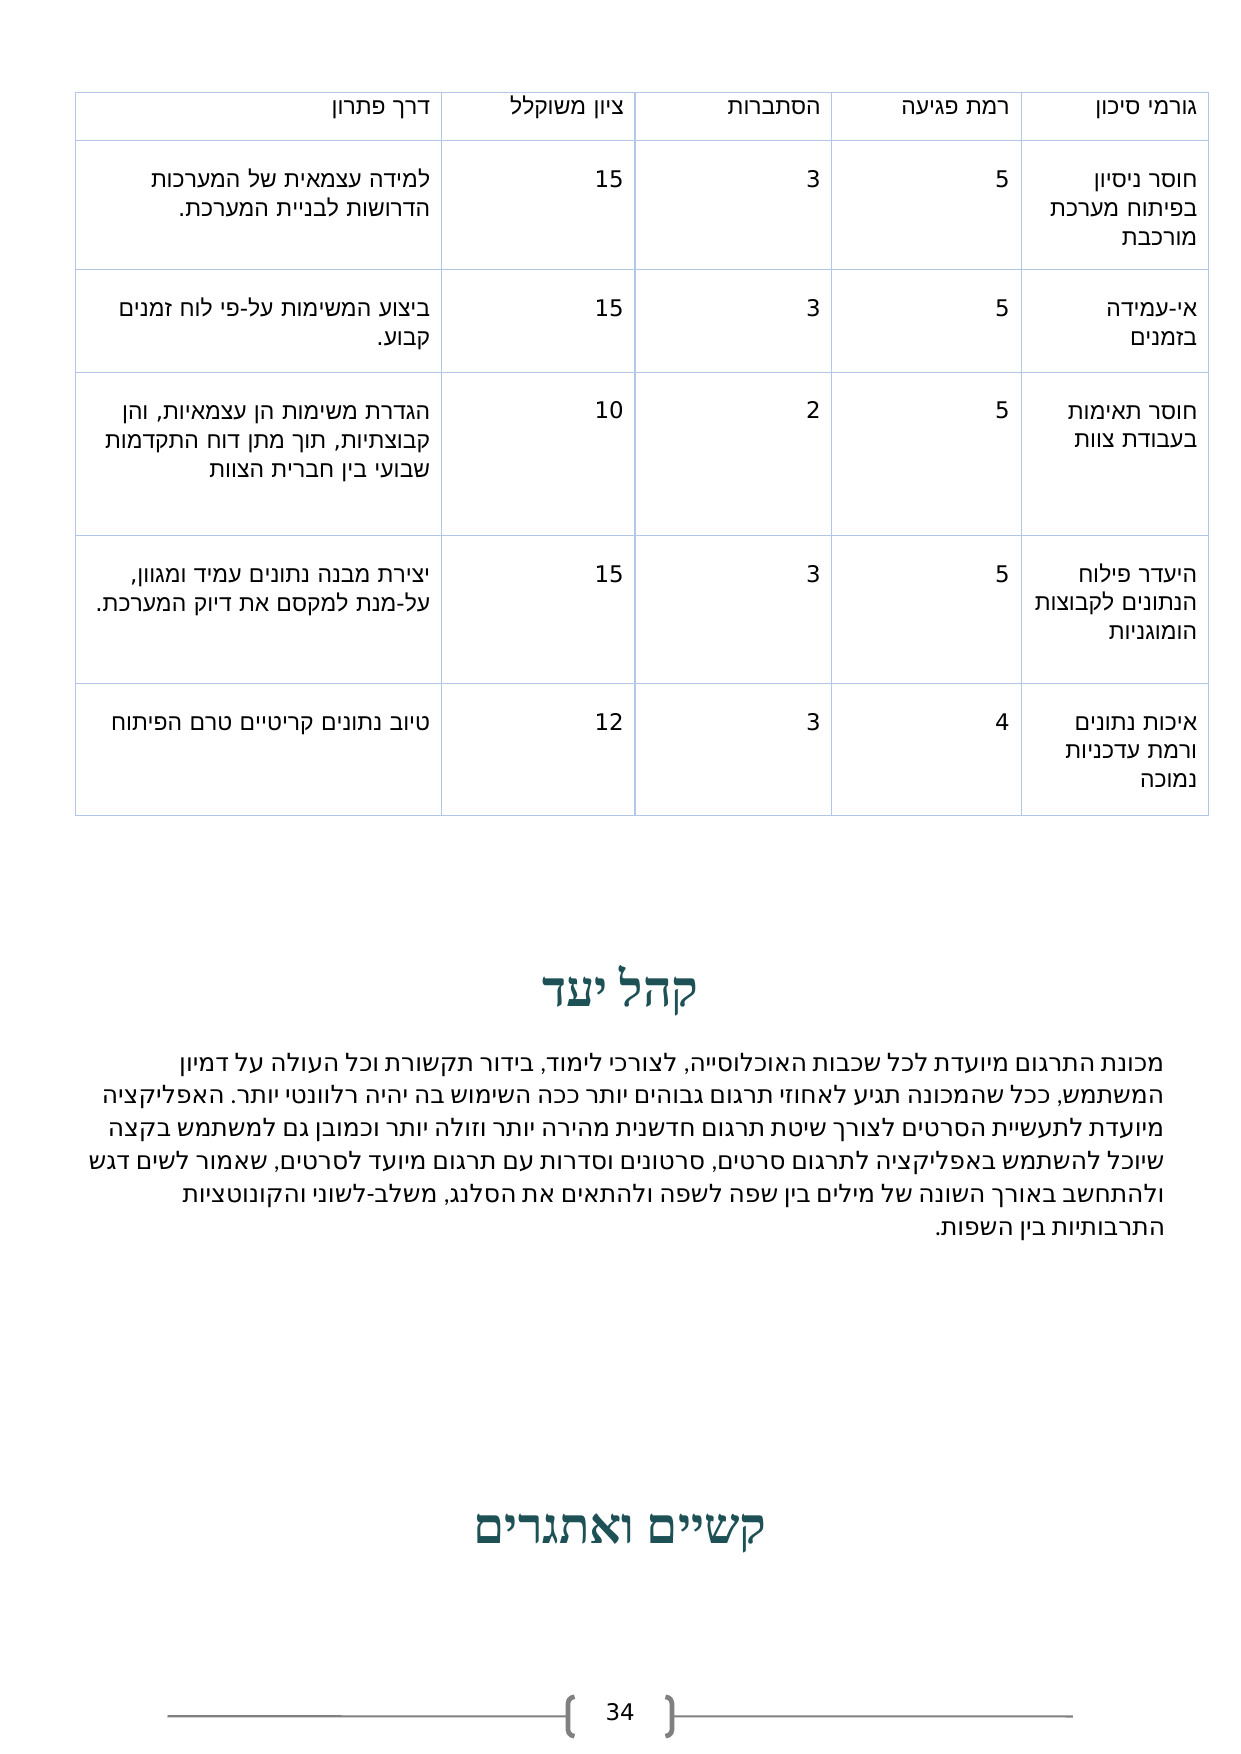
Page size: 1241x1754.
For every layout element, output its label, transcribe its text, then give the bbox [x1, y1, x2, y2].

table_cell 5 [832, 536, 1021, 683]
table_cell 5 [832, 141, 1021, 269]
table_cell 3 [636, 270, 831, 372]
table_cell למידה עצמאית של המערכות הדרושות לבניית המערכת. [76, 141, 441, 269]
text קהל יעד [75, 960, 1165, 1018]
table_cell אי-עמידה בזמנים [1022, 270, 1208, 372]
table_cell הגדרת משימות הן עצמאיות, והן קבוצתיות, תוך מתן דוח התקדמות שבועי בין חברית הצוות [76, 373, 441, 535]
table_header ציון משוקלל [442, 93, 634, 140]
table_cell 5 [832, 373, 1021, 535]
table_cell 3 [636, 141, 831, 269]
table_cell 12 [442, 684, 634, 815]
table_cell היעדר פילוח הנתונים לקבוצות הומוגניות [1022, 536, 1208, 683]
table_cell יצירת מבנה נתונים עמיד ומגוון, על-מנת למקסם את דיוק המערכת. [76, 536, 441, 683]
table_cell איכות נתונים ורמת עדכניות נמוכה [1022, 684, 1208, 815]
table_cell 10 [442, 373, 634, 535]
table_cell 3 [636, 536, 831, 683]
table_header דרך פתרון [76, 93, 441, 140]
text קשיים ואתגרים [75, 1496, 1165, 1554]
text מכונת התרגום מיועדת לכל שכבות האוכלוסייה, לצורכי לימוד, בידור תקשורת וכל העולה על דמיון המשתמש, ככל שהמכונה תגיע לאחוזי תרגום גבוהים יותר ככה השימוש בה יהיה רלוונטי יותר. האפליקציה מיועדת לתעשיית הסרטים לצורך שיטת תרגום חדשנית מהירה יותר וזולה יותר וכמובן גם למשתמש בקצה שיוכל להשתמש באפליקציה לתרגום סרטים, סרטונים וסדרות עם תרגום מיועד לסרטים, שאמור לשים דגש ולהתחשב באורך השונה של מילים בין שפה לשפה ולהתאים את הסלנג, משלב-לשוני והקונוטציות התרבותיות בין השפות. [75, 1047, 1165, 1242]
table_cell ביצוע המשימות על-פי לוח זמנים קבוע. [76, 270, 441, 372]
table_cell 4 [832, 684, 1021, 815]
table_header רמת פגיעה [832, 93, 1021, 140]
table_cell 5 [832, 270, 1021, 372]
table_cell 15 [442, 270, 634, 372]
table_cell 3 [636, 684, 831, 815]
table_cell חוסר תאימות בעבודת צוות [1022, 373, 1208, 535]
table_cell 2 [636, 373, 831, 535]
table_cell 15 [442, 141, 634, 269]
table_cell טיוב נתונים קריטיים טרם הפיתוח [76, 684, 441, 815]
table_cell 15 [442, 536, 634, 683]
table_header הסתברות [636, 93, 831, 140]
table_header גורמי סיכון [1022, 93, 1208, 140]
table_cell חוסר ניסיון בפיתוח מערכת מורכבת [1022, 141, 1208, 269]
